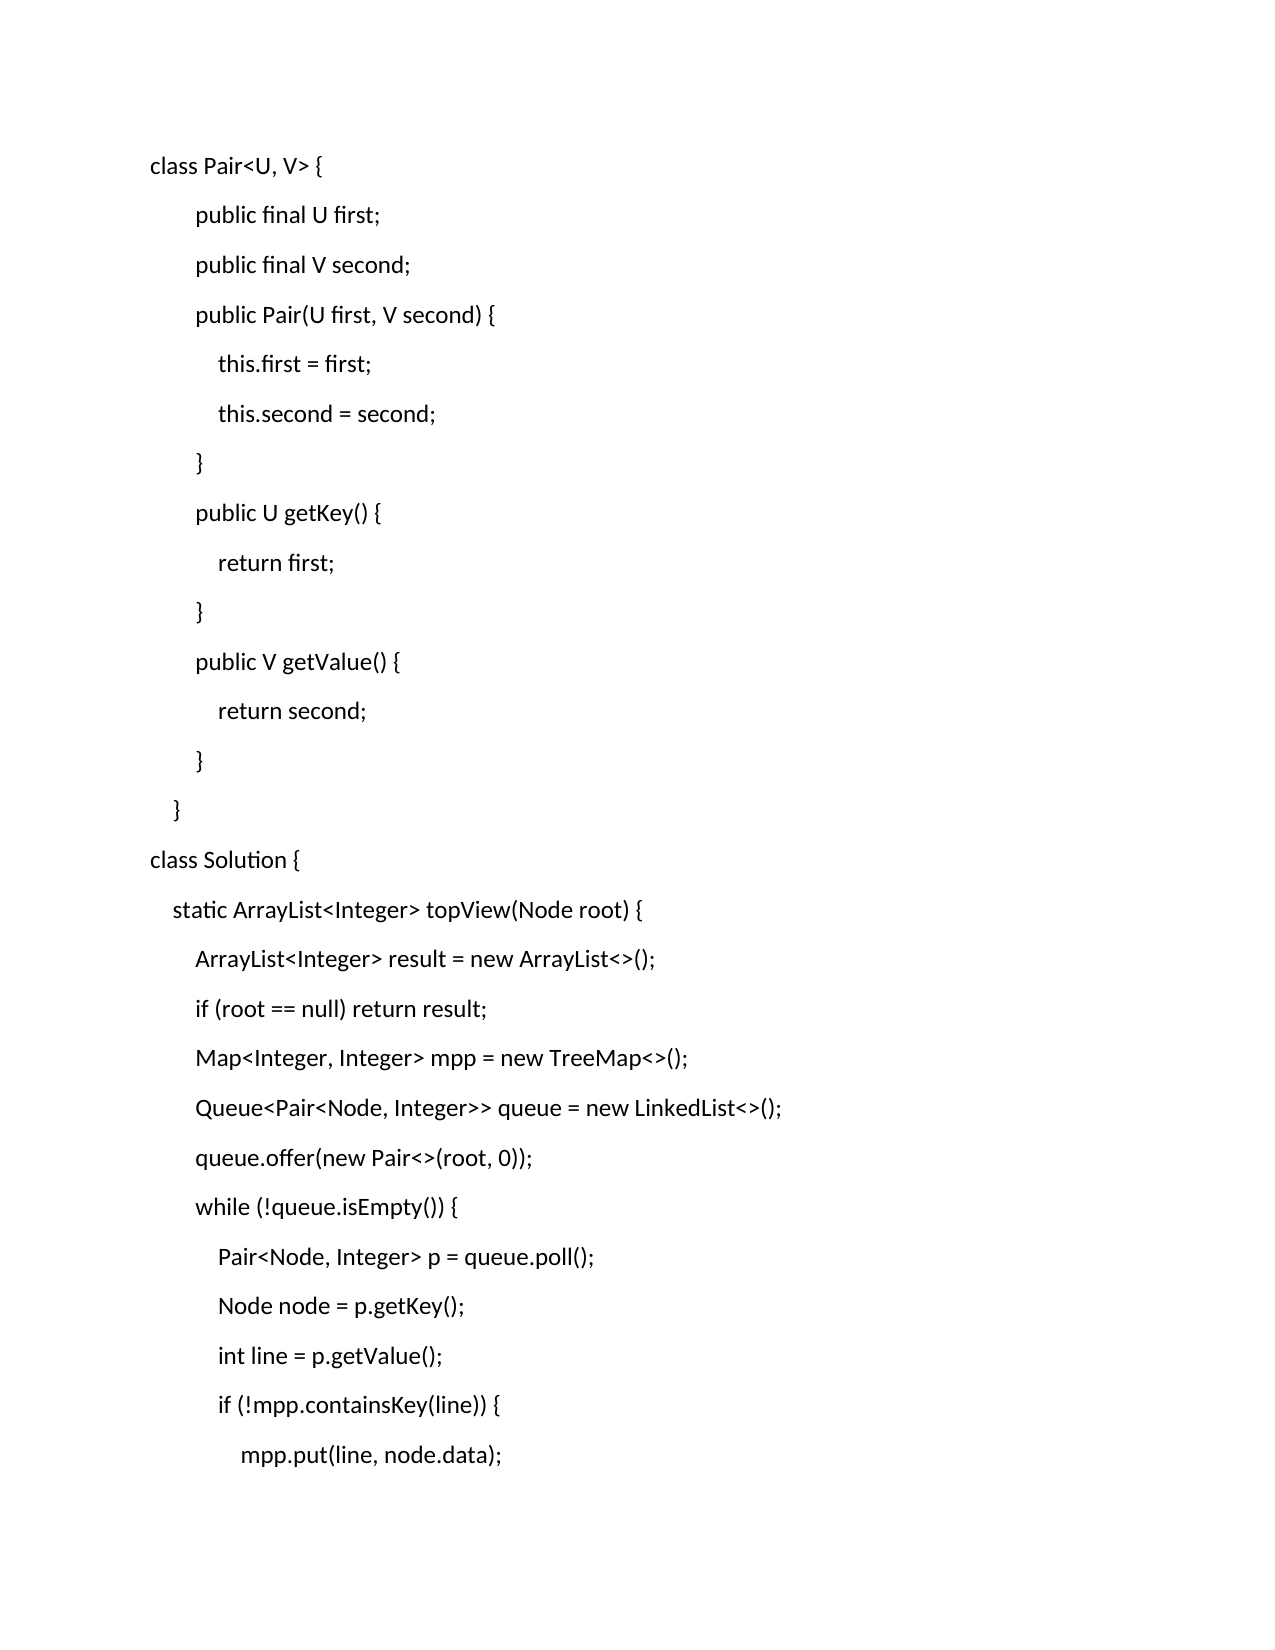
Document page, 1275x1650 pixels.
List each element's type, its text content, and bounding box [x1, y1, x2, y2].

text queue.offer(new Pair<>(root, 0)); [150, 1142, 1125, 1172]
text mpp.put(line, node.data); [150, 1439, 1125, 1470]
text Map<Integer, Integer> mpp = new TreeMap<>(); [150, 1042, 1125, 1073]
text public final V second; [150, 249, 1125, 280]
text public V getValue() { [150, 646, 1125, 676]
text if (!mpp.containsKey(line)) { [150, 1389, 1125, 1420]
text static ArrayList<Integer> topView(Node root) { [150, 894, 1125, 924]
text public Pair(U first, V second) { [150, 299, 1125, 329]
text Pair<Node, Integer> p = queue.poll(); [150, 1241, 1125, 1271]
text int line = p.getValue(); [150, 1340, 1125, 1371]
text if (root == null) return result; [150, 993, 1125, 1023]
text Node node = p.getKey(); [150, 1290, 1125, 1321]
text Queue<Pair<Node, Integer>> queue = new LinkedList<>(); [150, 1092, 1125, 1123]
text } [150, 447, 1125, 478]
text } [150, 794, 1125, 825]
text return second; [150, 695, 1125, 726]
text } [150, 596, 1125, 627]
text this.second = second; [150, 398, 1125, 428]
text this.first = first; [150, 348, 1125, 379]
text return first; [150, 547, 1125, 577]
text } [150, 745, 1125, 776]
text class Pair<U, V> { [150, 150, 1125, 181]
text ArrayList<Integer> result = new ArrayList<>(); [150, 943, 1125, 974]
text public U getKey() { [150, 497, 1125, 528]
text while (!queue.isEmpty()) { [150, 1191, 1125, 1222]
text class Solution { [150, 844, 1125, 875]
text public final U first; [150, 199, 1125, 230]
